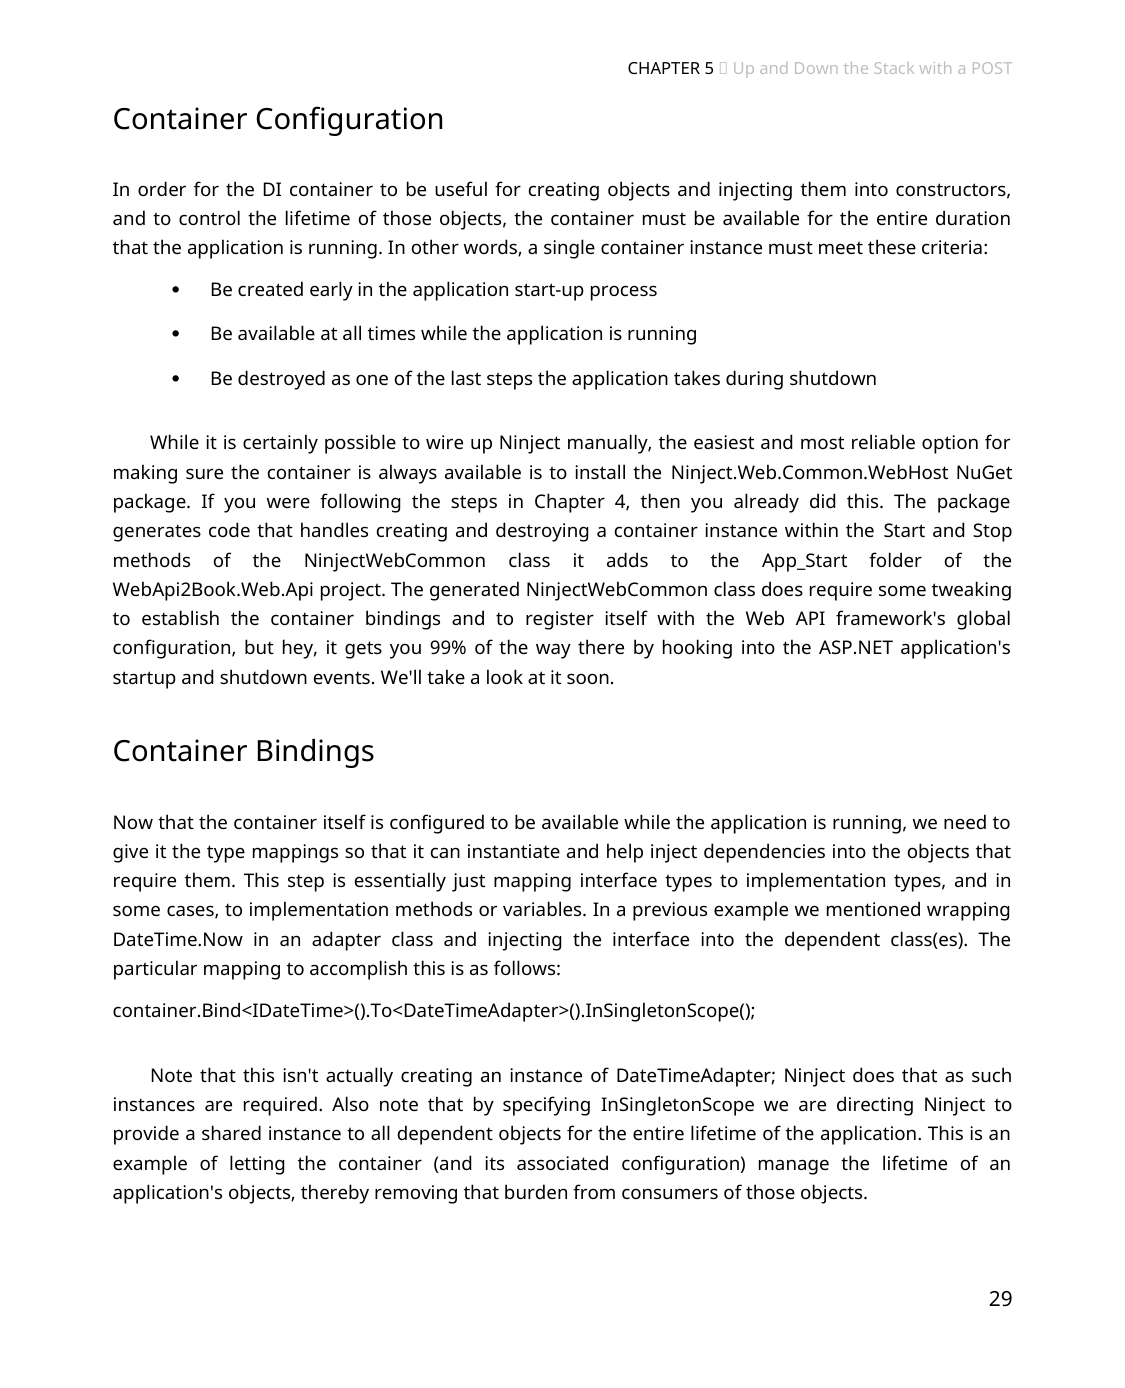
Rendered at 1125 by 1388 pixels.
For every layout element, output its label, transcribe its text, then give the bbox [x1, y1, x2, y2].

text Be destroyed as one of the last steps the application takes during shutdown [172, 365, 1012, 390]
text Now that the container itself is configured to be available while the application is running, we need to give it the type mappings so that it can instantiate and help inject dependencies into the objects that require them. This step is essentially just mapping interface types to implementation types, and in some cases, to implementation methods or variables. In a previous example we mentioned wrapping DateTime.Now in an adapter class and injecting the interface into the dependent class(es). The particular mapping to accomplish this is as follows: [112, 809, 1012, 981]
subtitle Container Bindings [112, 731, 1012, 770]
text In order for the DI container to be useful for creating objects and injecting them into constructors, and to control the lifetime of those objects, the container must be available for the entire duration that the application is running. In other words, a single container instance must meet these criteria: [112, 176, 1012, 260]
text While it is certainly possible to wire up Ninject manually, the easiest and most reliable option for making sure the container is always available is to install the Ninject.Web.Common.WebHost NuGet package. If you were following the steps in Chapter 4, then you already did this. The package generates code that handles creating and destroying a container instance within the Start and Stop methods of the NinjectWebCommon class it adds to the App_Start folder of the WebApi2Book.Web.Api project. The generated NinjectWebCommon class does require some tweaking to establish the container bindings and to register itself with the Web API framework's global configuration, but hey, it gets you 99% of the way there by hooking into the ASP.NET application's startup and shutdown events. We'll take a look at it soon. [112, 430, 1012, 689]
text Note that this isn't actually creating an instance of DateTimeAdapter; Ninject does that as such instances are required. Also note that by specifying InSingletonScope we are directing Ninject to provide a shared instance to all dependent objects for the entire lifetime of the application. This is an example of letting the container (and its associated configuration) manage the lifetime of an application's objects, thereby removing that burden from consumers of those objects. [112, 1062, 1012, 1205]
subtitle Container Configuration [112, 98, 1012, 138]
text Be available at all times while the application is running [172, 321, 1012, 346]
text Be created early in the application start-up process [172, 276, 1012, 302]
text container.Bind<IDateTime>().To<DateTimeAdapter>().InSingletonScope(); [112, 997, 1012, 1023]
